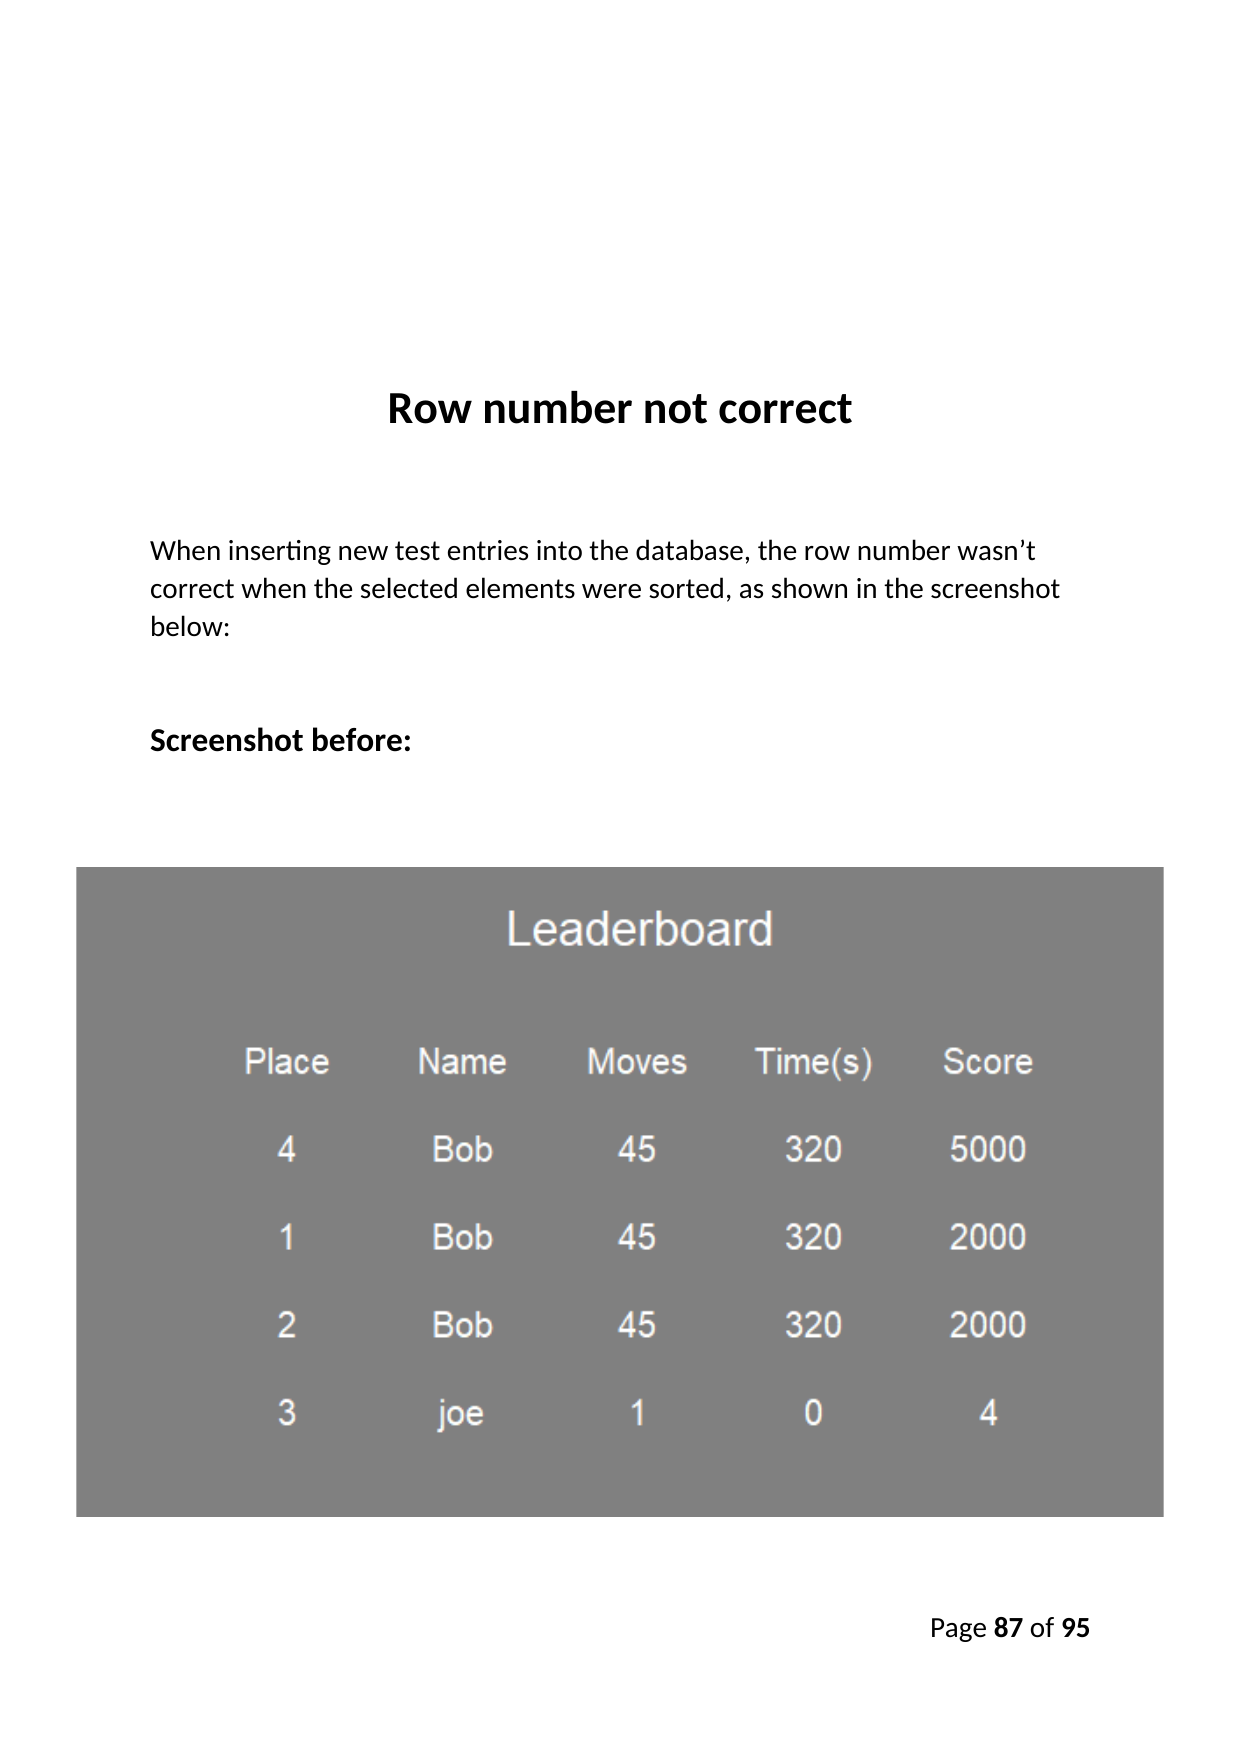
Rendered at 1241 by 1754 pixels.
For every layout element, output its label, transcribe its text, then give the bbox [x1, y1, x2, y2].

subtitle Screenshot before: [150, 719, 1090, 759]
text When inserting new test entries into the database, the row number wasn’t correct when the selected elements were sorted, as shown in the screenshot below: [150, 532, 1090, 644]
subtitle Row number not correct [150, 379, 1090, 435]
picture [76, 867, 1164, 1517]
